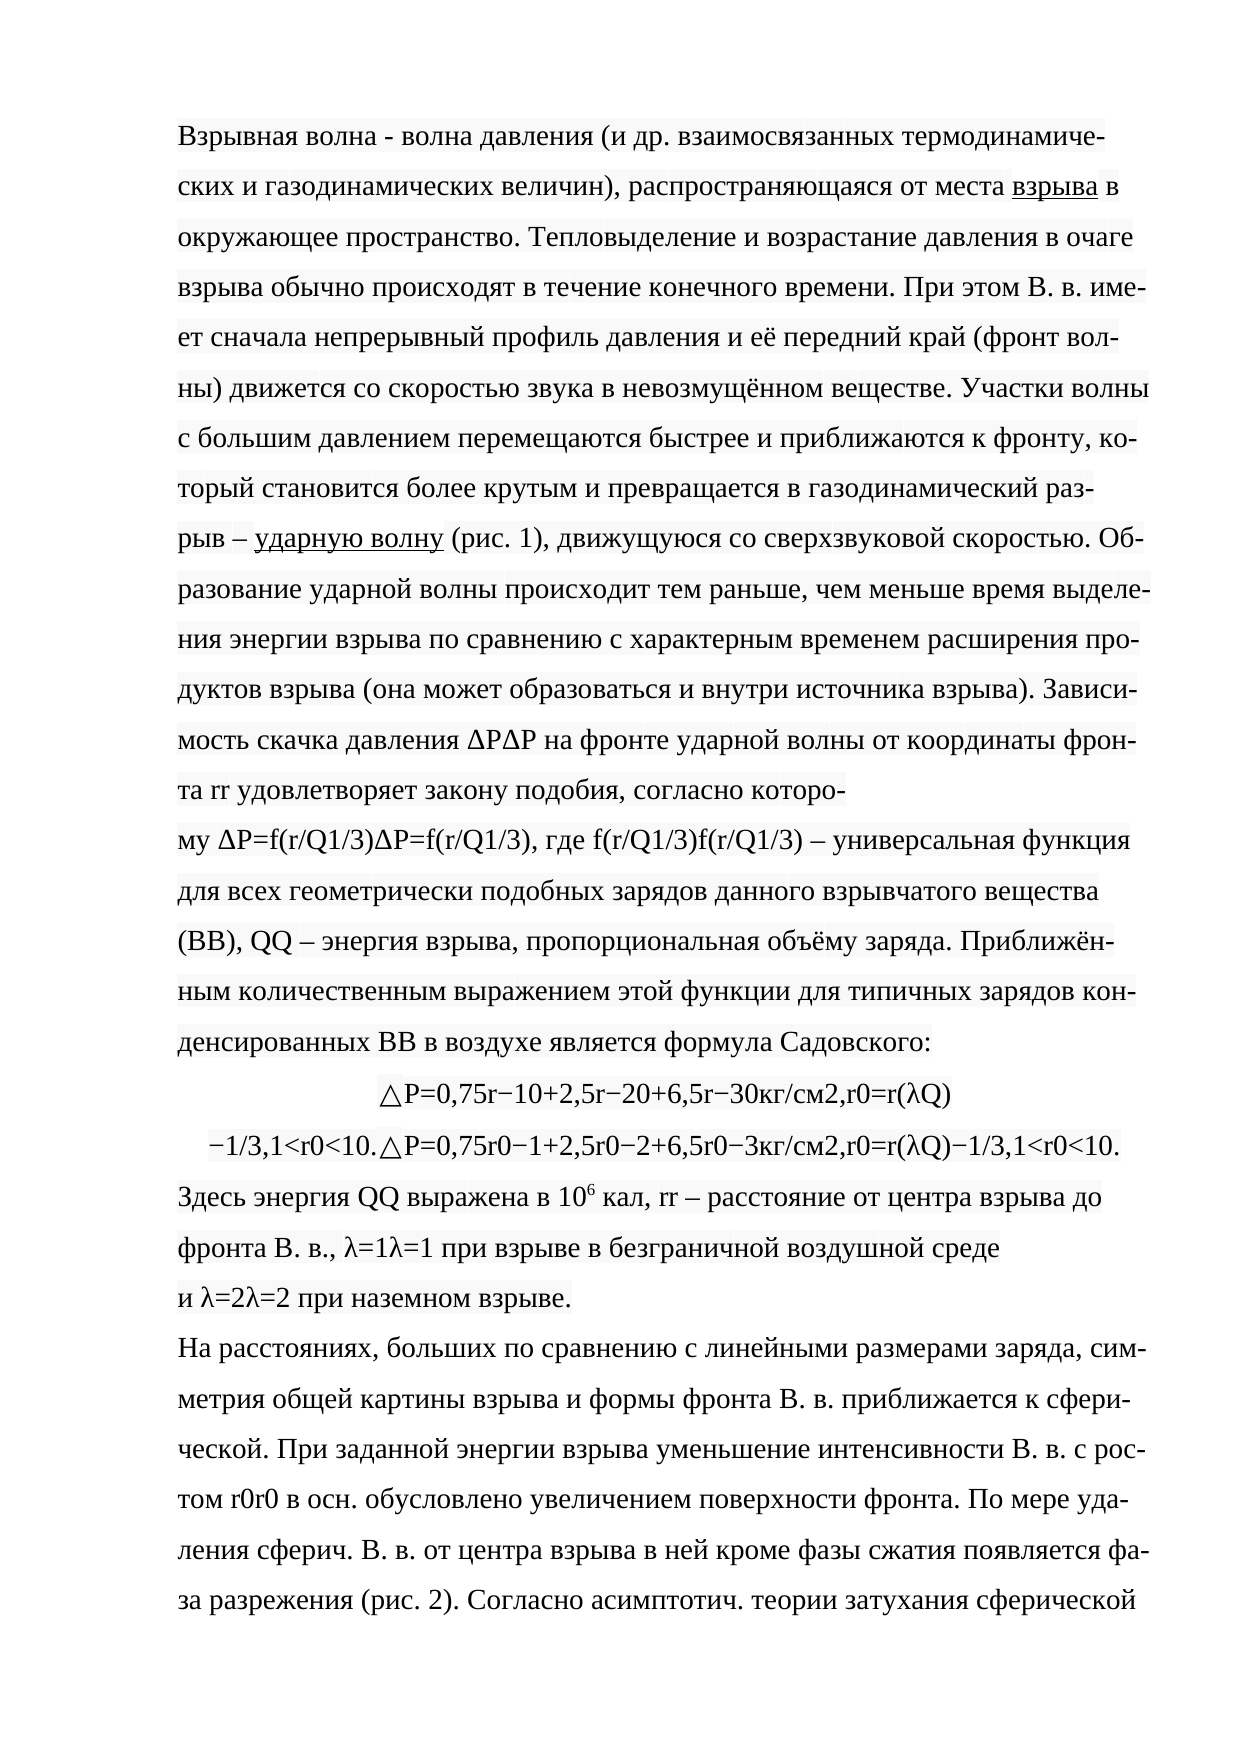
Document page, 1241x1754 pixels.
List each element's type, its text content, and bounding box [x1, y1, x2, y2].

text Здесь энергия QQ выражена в 106 кал, rr – расстояние от центра взрыва до фронта В. в., λ=1λ=1 при взрыве в безграничной воздушной среде и λ=2λ=2 при наземном взрыве. [177, 1179, 1152, 1314]
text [177, 1331, 1152, 1616]
text Взрывная волна - волна давления (и др. взаимосвязанных термодинамических и газодинамических величин), распространяющаяся от места взрыва в окружающее пространство. Тепловыделение и возрастание давления в очаге взрыва обычно происходят в течение конечного времени. При этом В. в. имеет сначала непрерывный профиль давления и её передний край (фронт волны) движется со скоростью звука в невозмущённом веществе. Участки волны с бoльшим давлением перемещаются быстрее и приближаются к фронту, который становится более крутым и превращается в газодинамический разрыв – ударную волну (рис. 1), движущуюся со сверхзвуковой скоростью. Образование ударной волны происходит тем раньше, чем меньше время выделения энергии взрыва по сравнению с характерным временем расширения продуктов взрыва (она может образоваться и внутри источника взрыва). Зависимость скачка давления ΔPΔP на фронте ударной волны от координаты фронта rr удовлетворяет закону подобия, согласно которому ΔP=f(r/Q1/3)ΔP=f(r/Q1/3), где f(r/Q1/3)f(r/Q1/3) – универсальная функция для всех геометрически подобных зарядов данного взрывчатого вещества (ВВ), QQ – энергия взрыва, пропорциональная объёму заряда. Приближённым количественным выражением этой функции для типичных зарядов конденсированных ВВ в воздухе является формула Садовского: [177, 118, 1152, 1057]
text △P=0,75r−10+2,5r−20+6,5r−30кг/см2,r0=r(λQ)−1/3,1<r0<10.△P=0,75r0−1+2,5r0−2+6,5r0−3кг/см2,r0=r(λQ)−1/3,1<r0<10. [177, 1074, 1152, 1162]
